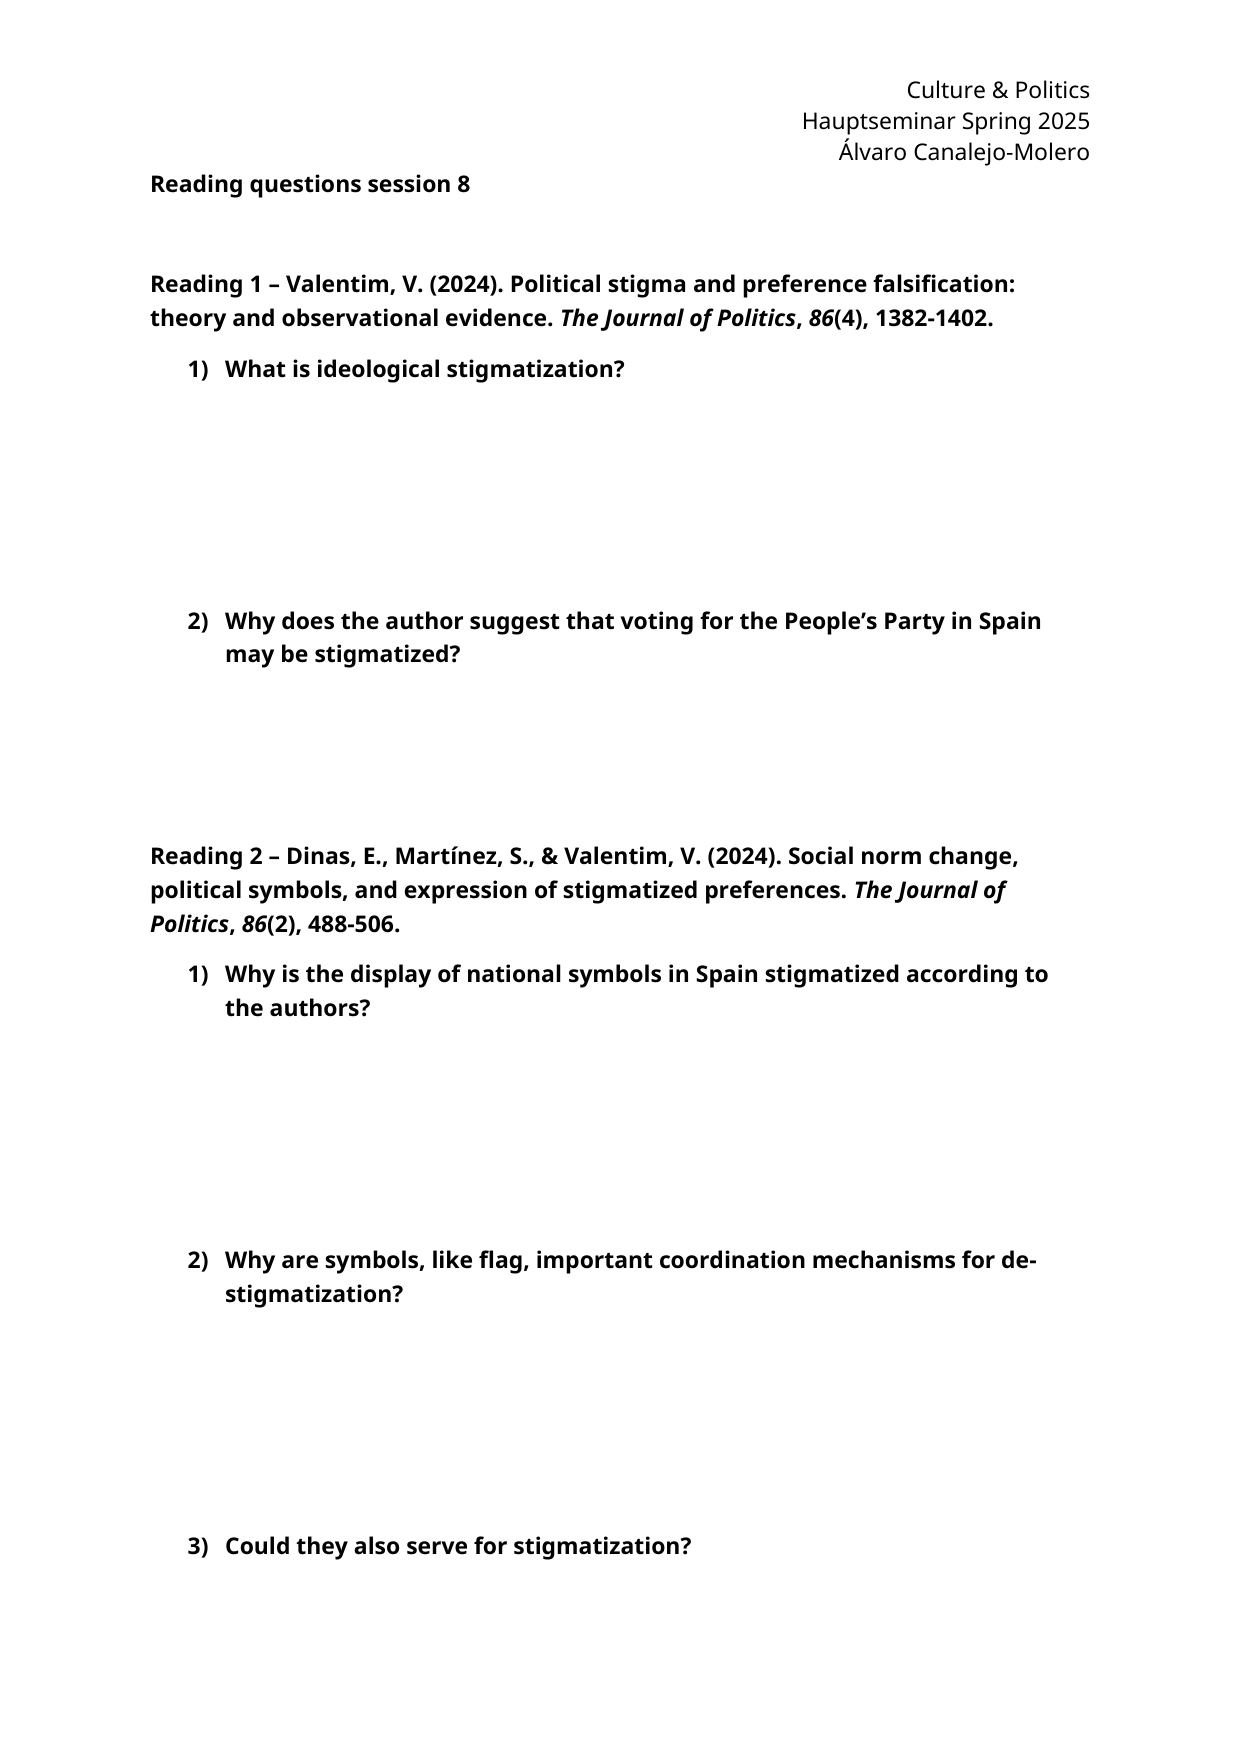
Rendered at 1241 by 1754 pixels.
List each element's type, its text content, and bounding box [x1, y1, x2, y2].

list What is ideological stigmatization? [187, 352, 1090, 384]
text Reading 2 – Dinas, E., Martínez, S., & Valentim, V. (2024). Social norm change, political symbols, and expression of stigmatized preferences. The Journal of Politics, 86(2), 488-506. [150, 840, 1090, 939]
list Could they also serve for stigmatization? [187, 1529, 1090, 1561]
list Why are symbols, like flag, important coordination mechanisms for de-stigmatization? [187, 1244, 1090, 1309]
text Reading questions session 8 [150, 167, 1090, 199]
text Reading 1 – Valentim, V. (2024). Political stigma and preference falsification: theory and observational evidence. The Journal of Politics, 86(4), 1382-1402. [150, 268, 1090, 333]
list Why does the author suggest that voting for the People’s Party in Spain may be stigmatized? [187, 604, 1090, 669]
list Why is the display of national symbols in Spain stigmatized according to the authors? [187, 958, 1090, 1023]
